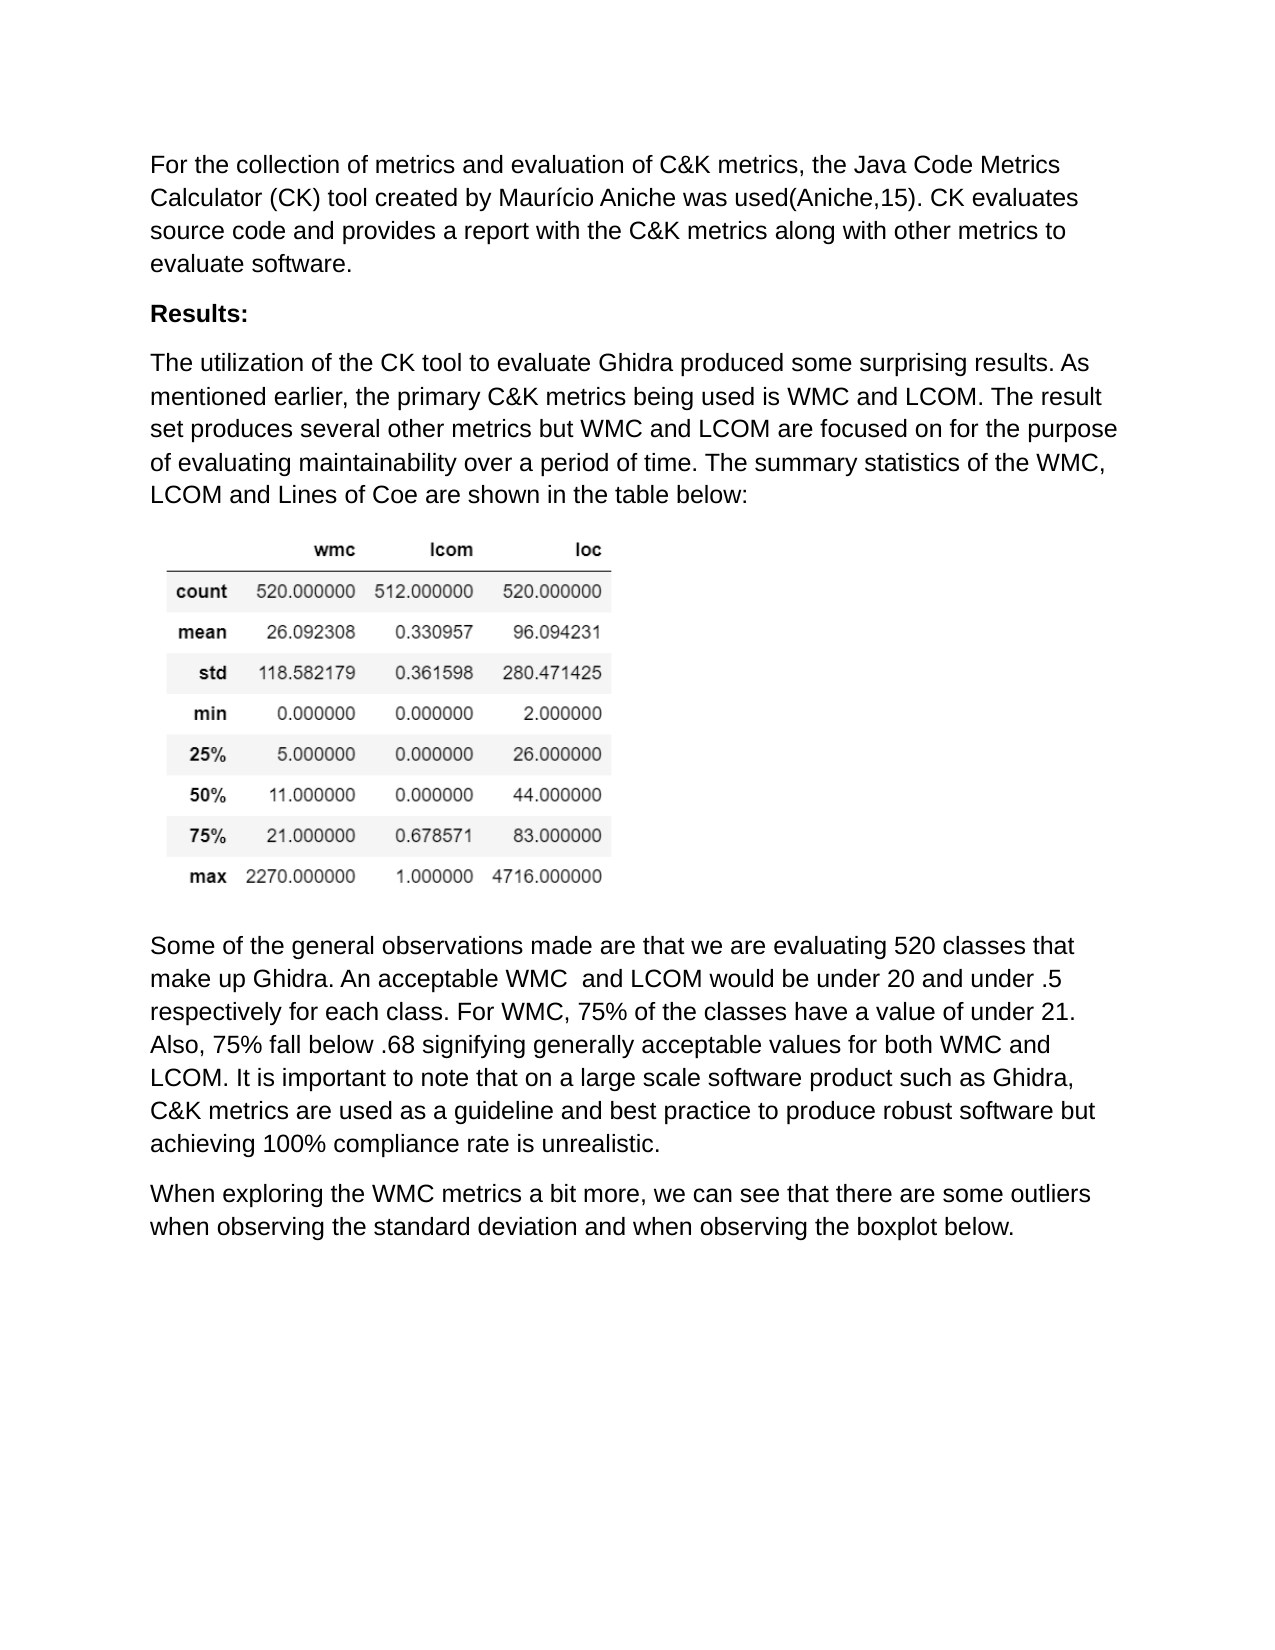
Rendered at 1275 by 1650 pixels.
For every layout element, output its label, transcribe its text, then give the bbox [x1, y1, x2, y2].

text For the collection of metrics and evaluation of C&K metrics, the Java Code Metrics Calculator (CK) tool created by Maurício Aniche was used(Aniche,15). CK evaluates source code and provides a report with the C&K metrics along with other metrics to evaluate software. [150, 150, 1125, 278]
text The utilization of the CK tool to evaluate Ghidra produced some surprising results. As mentioned earlier, the primary C&K metrics being used is WMC and LCOM. The result set produces several other metrics but WMC and LCOM are focused on for the purpose of evaluating maintainability over a period of time. The summary statistics of the WMC, LCOM and Lines of Coe are shown in the table below: [150, 348, 1125, 509]
text When exploring the WMC metrics a bit more, we can see that there are some outliers when observing the standard deviation and when observing the boxplot below. [150, 1179, 1125, 1241]
picture [150, 530, 650, 910]
text Results: [150, 299, 1125, 327]
text Some of the general observations made are that we are evaluating 520 classes that make up Ghidra. An acceptable WMC and LCOM would be under 20 and under .5 respectively for each class. For WMC, 75% of the classes have a value of under 21. Also, 75% fall below .68 signifying generally acceptable values for both WMC and LCOM. It is important to note that on a large scale software product such as Ghidra, C&K metrics are used as a guideline and best practice to produce robust software but achieving 100% compliance rate is unrealistic. [150, 931, 1125, 1158]
